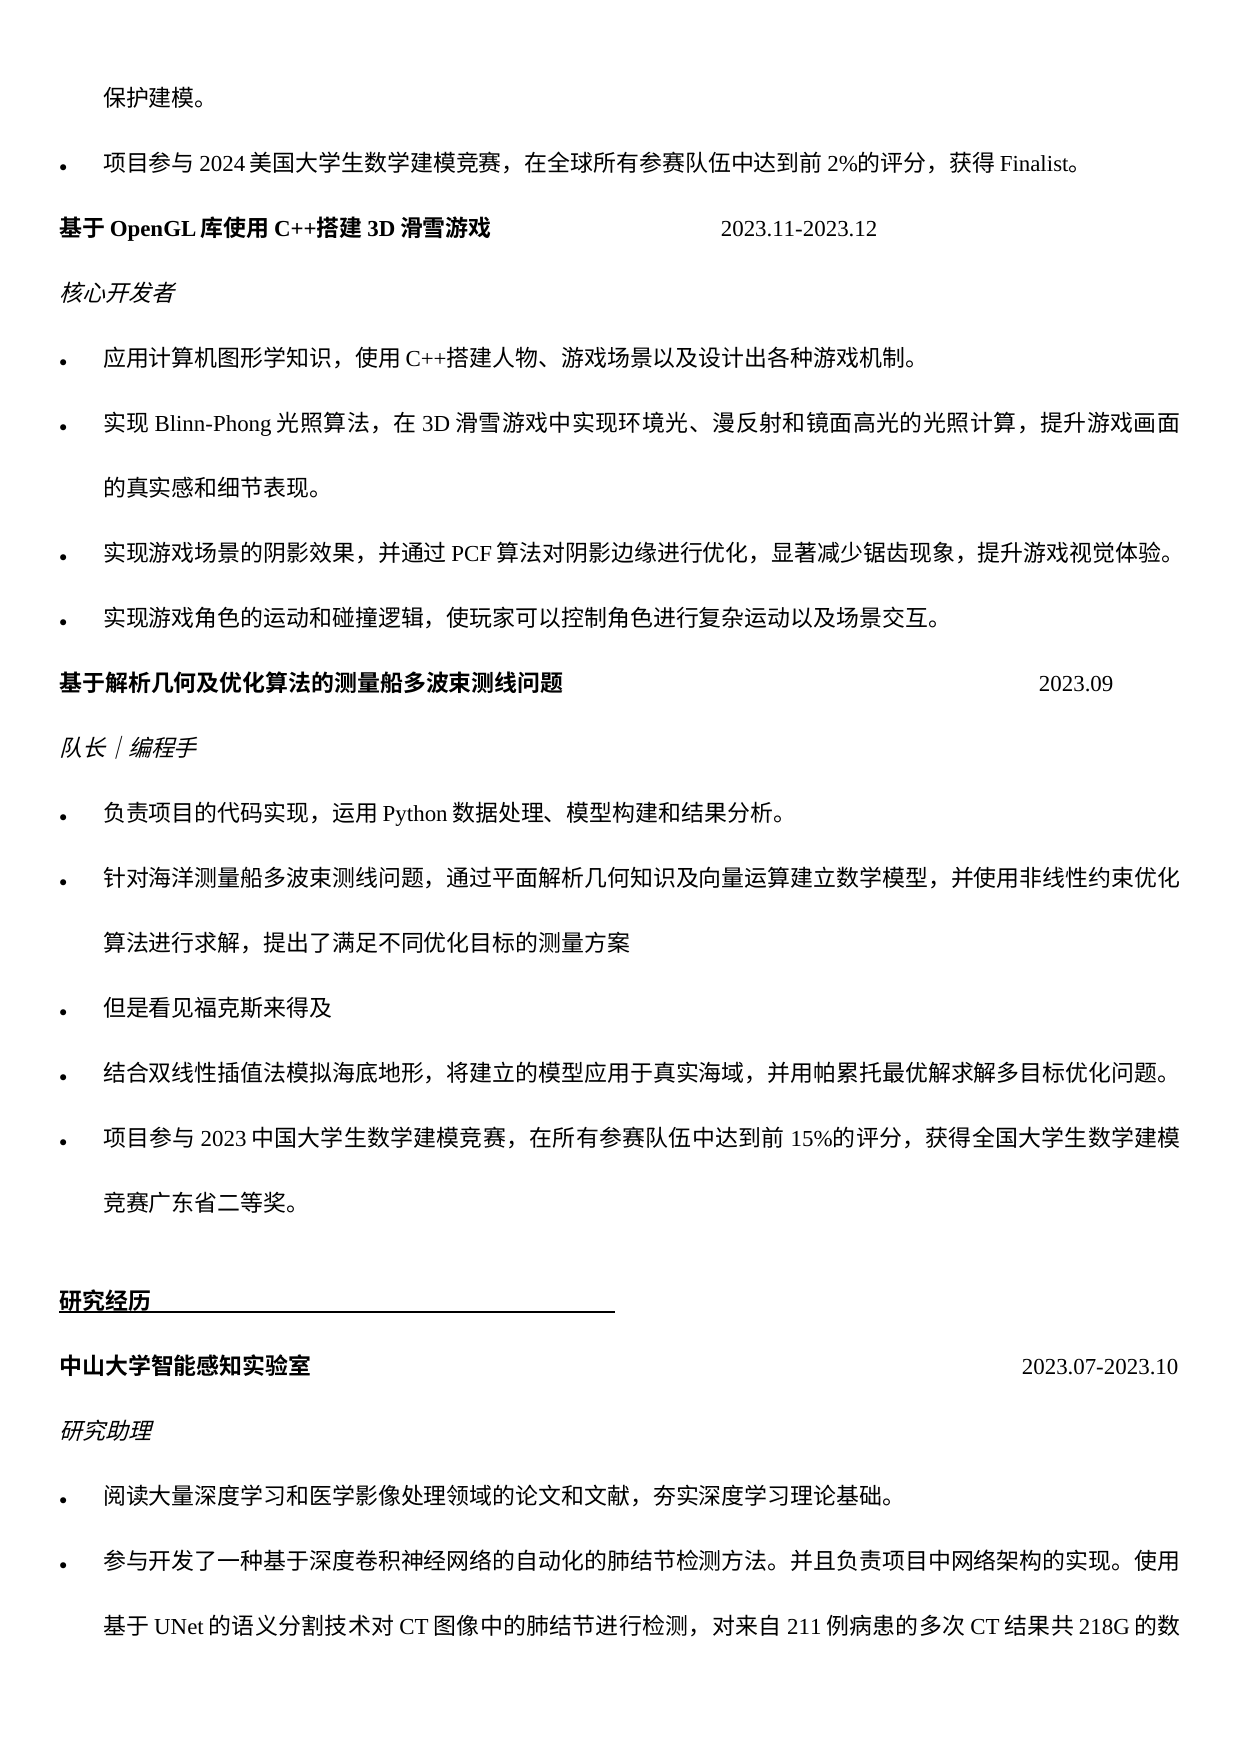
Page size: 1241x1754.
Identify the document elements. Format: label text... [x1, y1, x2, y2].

list 阅读大量深度学习和医学影像处理领域的论文和文献，夯实深度学习理论基础。 [59, 1462, 1181, 1527]
list 负责项目的代码实现，运用Python数据处理、模型构建和结果分析。 [59, 779, 1181, 844]
list 针对海洋测量船多波束测线问题，通过平面解析几何知识及向量运算建立数学模型，并使用非线性约束优化算法进行求解，提出了满足不同优化目标的测量方案 [59, 844, 1181, 974]
text 研究助理 [59, 1397, 1181, 1462]
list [59, 64, 1181, 129]
list 应用计算机图形学知识，使用C++搭建人物、游戏场景以及设计出各种游戏机制。 [59, 324, 1181, 389]
list 实现游戏角色的运动和碰撞逻辑，使玩家可以控制角色进行复杂运动以及场景交互。 [59, 584, 1181, 649]
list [59, 1527, 1181, 1657]
list 队长｜编程手 [59, 714, 1181, 779]
list 但是看见福克斯来得及 [59, 974, 1181, 1039]
list 项目参与2024美国大学生数学建模竞赛，在全球所有参赛队伍中达到前2%的评分，获得Finalist。 [59, 129, 1181, 194]
list 核心开发者 [59, 259, 1181, 324]
list 实现Blinn-Phong光照算法，在3D滑雪游戏中实现环境光、漫反射和镜面高光的光照计算，提升游戏画面的真实感和细节表现。 [59, 389, 1181, 519]
list 实现游戏场景的阴影效果，并通过PCF算法对阴影边缘进行优化，显著减少锯齿现象，提升游戏视觉体验。 [59, 519, 1181, 584]
text 基于OpenGL库使用C++搭建3D滑雪游戏 2023.11-2023.12 [59, 194, 1181, 259]
text 中山大学智能感知实验室 2023.07-2023.10 [59, 1332, 1181, 1397]
list 项目参与2023中国大学生数学建模竞赛，在所有参赛队伍中达到前15%的评分，获得全国大学生数学建模竞赛广东省二等奖。 [59, 1104, 1181, 1234]
list 基于解析几何及优化算法的测量船多波束测线问题 2023.09 [59, 649, 1181, 714]
text 研究经历 [59, 1267, 1181, 1332]
list 结合双线性插值法模拟海底地形，将建立的模型应用于真实海域，并用帕累托最优解求解多目标优化问题。 [59, 1039, 1181, 1104]
